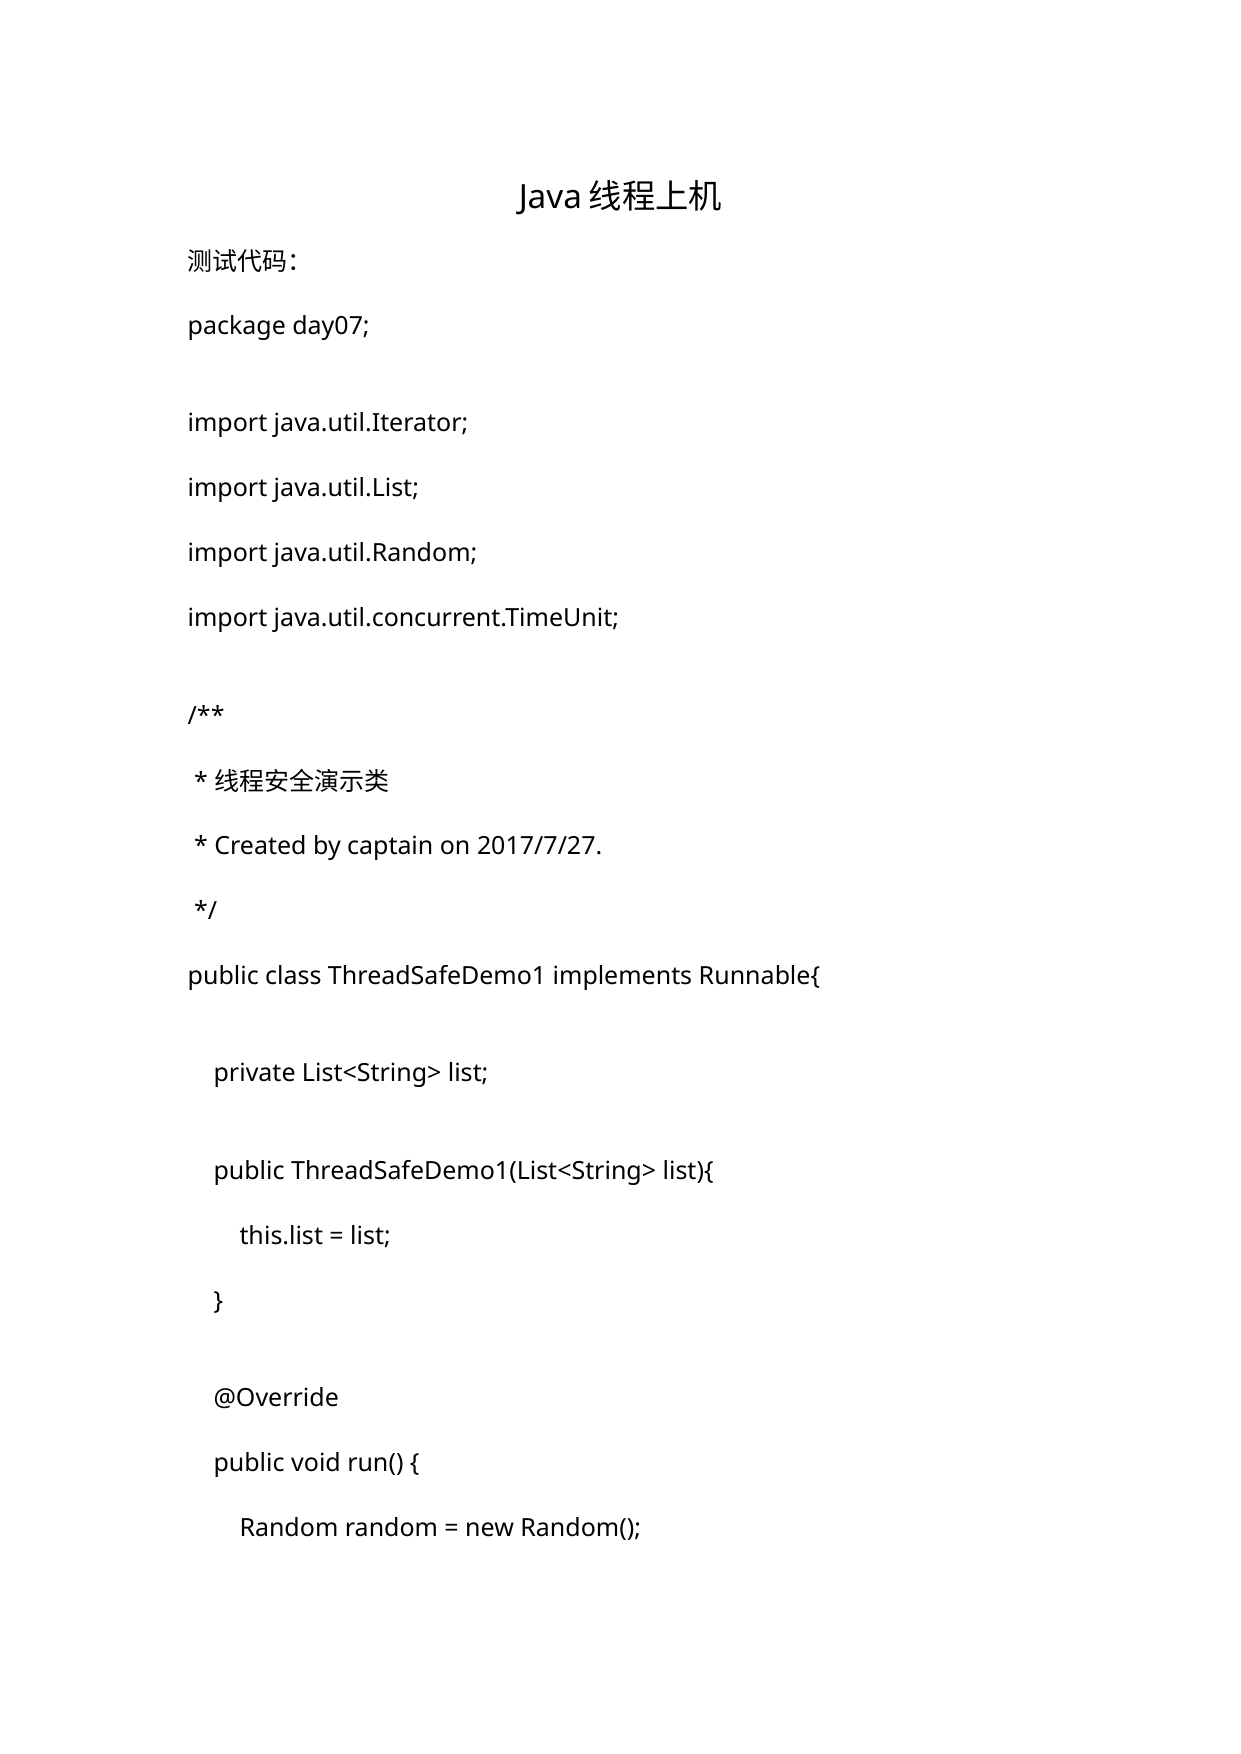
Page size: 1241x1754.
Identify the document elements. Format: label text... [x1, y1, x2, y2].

text public class ThreadSafeDemo1 implements Runnable{ [187, 942, 1053, 1007]
text import java.util.Random; [187, 519, 1053, 584]
text private List<String> list; [187, 1039, 1053, 1104]
text Java线程上机 [187, 162, 1053, 227]
text public ThreadSafeDemo1(List<String> list){ [187, 1137, 1053, 1202]
text import java.util.Iterator; [187, 389, 1053, 454]
text * Created by captain on 2017/7/27. [187, 812, 1053, 877]
text Random random = new Random(); [187, 1494, 1053, 1559]
text @Override [187, 1364, 1053, 1429]
text * 线程安全演示类 [187, 747, 1053, 812]
text public void run() { [187, 1429, 1053, 1494]
text 测试代码： [187, 227, 1053, 292]
text /** [187, 682, 1053, 747]
text import java.util.concurrent.TimeUnit; [187, 584, 1053, 649]
text this.list = list; [187, 1202, 1053, 1267]
text */ [187, 877, 1053, 942]
text import java.util.List; [187, 454, 1053, 519]
text package day07; [187, 292, 1053, 357]
text } [187, 1267, 1053, 1332]
